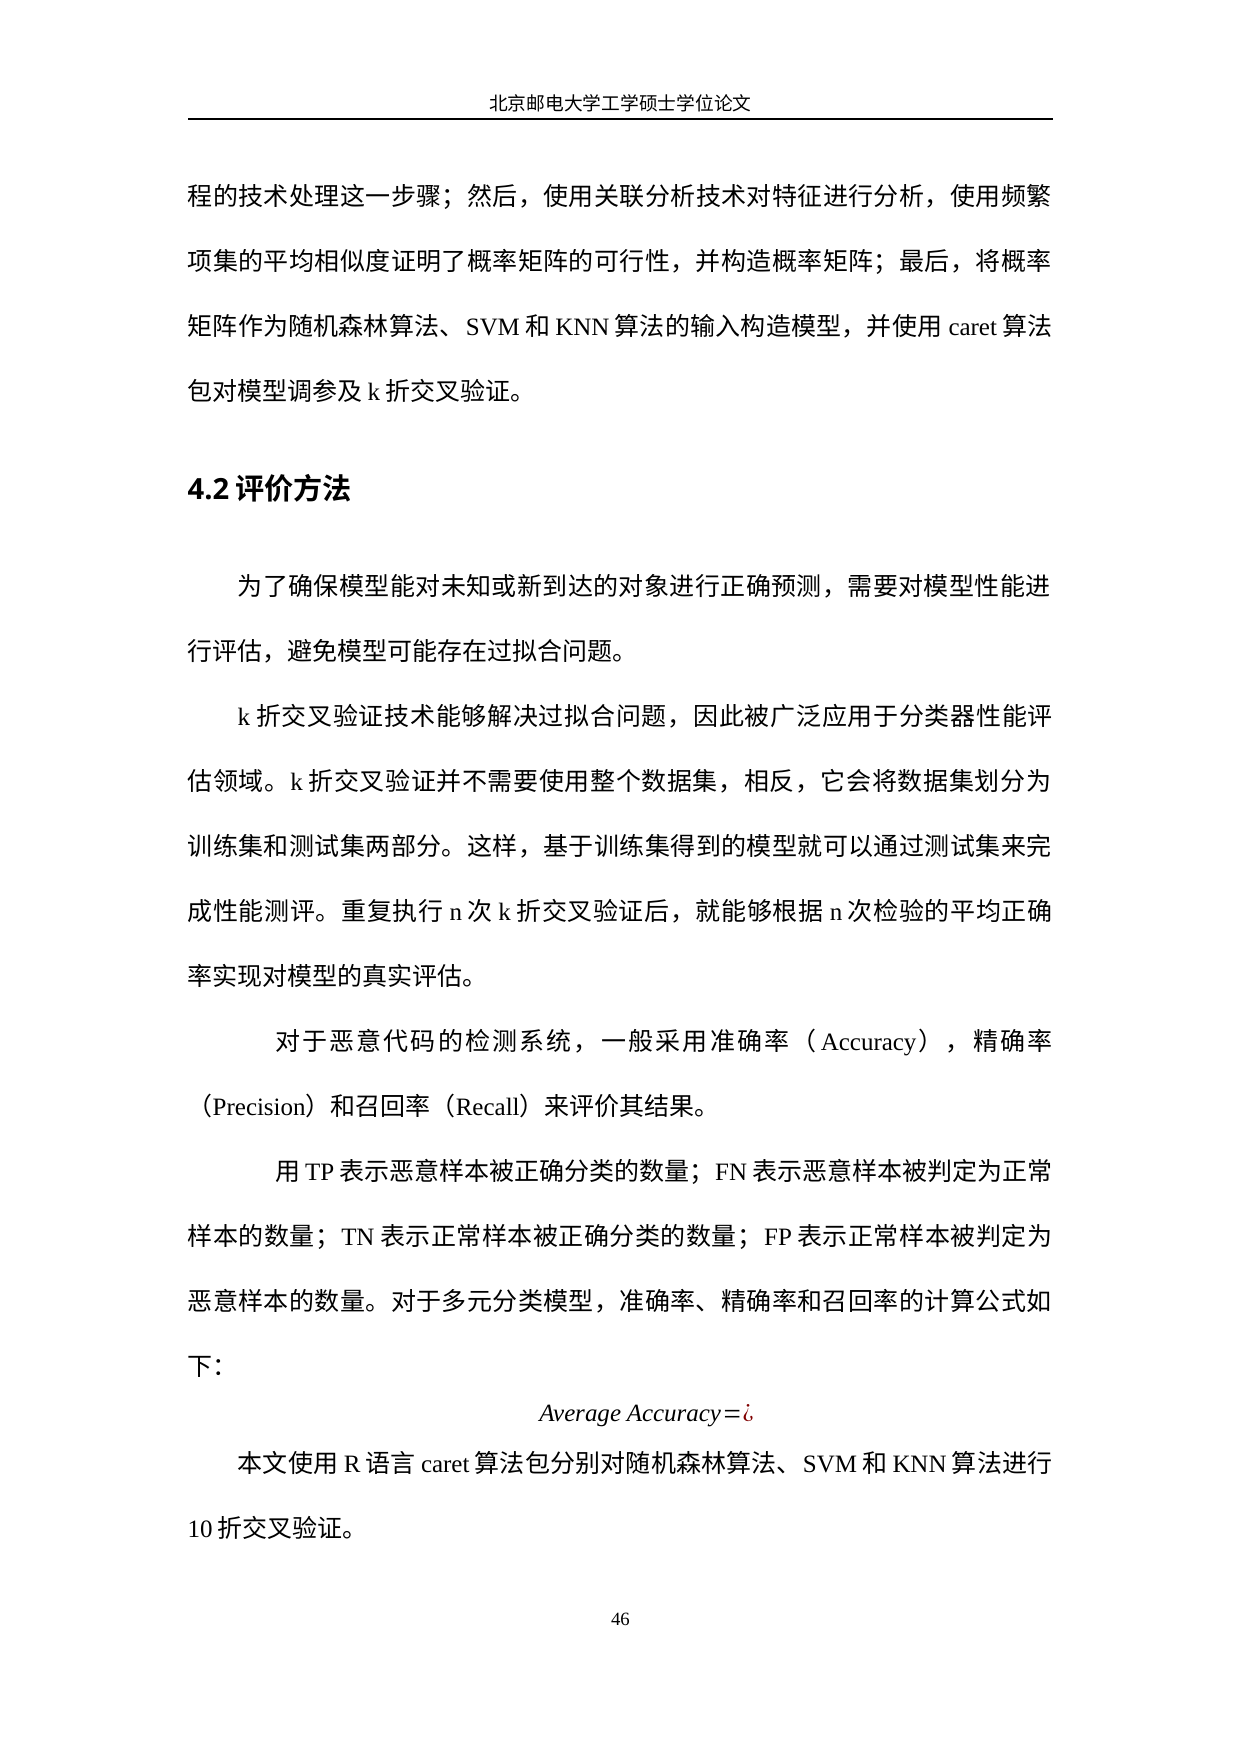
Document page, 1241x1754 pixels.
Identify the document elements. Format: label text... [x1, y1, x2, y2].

text 本文使用R语言caret算法包分别对随机森林算法、SVM和KNN算法进行10折交叉验证。 [187, 1429, 1053, 1559]
text 对于恶意代码的检测系统，一般采用准确率（Accuracy），精确率（Precision）和召回率（Recall）来评价其结果。 [187, 1007, 1053, 1137]
text 用TP表示恶意样本被正确分类的数量；FN表示恶意样本被判定为正常样本的数量；TN表示正常样本被正确分类的数量；FP表示正常样本被判定为恶意样本的数量。对于多元分类模型，准确率、精确率和召回率的计算公式如下： [187, 1137, 1053, 1397]
text k折交叉验证技术能够解决过拟合问题，因此被广泛应用于分类器性能评估领域。k折交叉验证并不需要使用整个数据集，相反，它会将数据集划分为训练集和测试集两部分。这样，基于训练集得到的模型就可以通过测试集来完成性能测评。重复执行n次k折交叉验证后，就能够根据n次检验的平均正确率实现对模型的真实评估。 [187, 682, 1053, 1007]
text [187, 162, 1053, 422]
text 4.2评价方法 [187, 454, 1053, 519]
text 为了确保模型能对未知或新到达的对象进行正确预测，需要对模型性能进行评估，避免模型可能存在过拟合问题。 [187, 552, 1053, 682]
